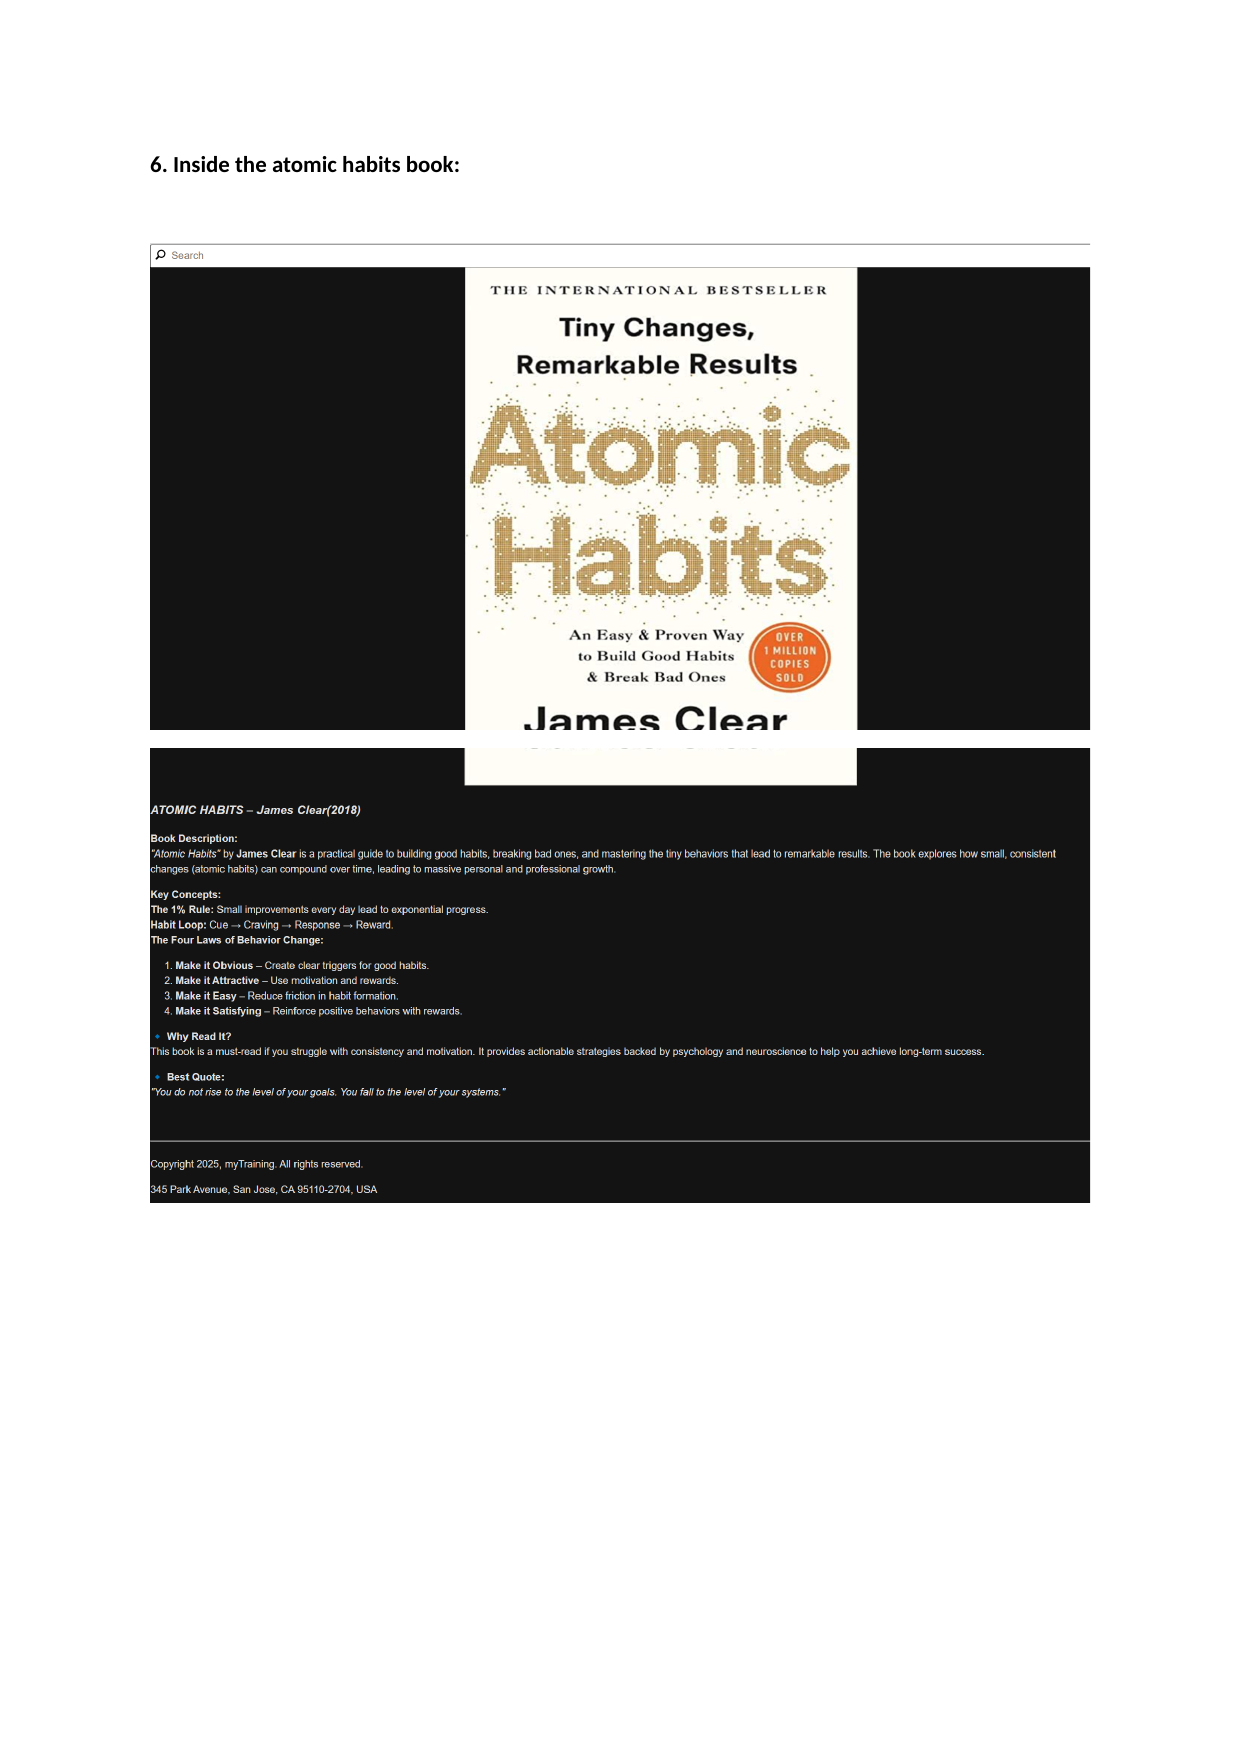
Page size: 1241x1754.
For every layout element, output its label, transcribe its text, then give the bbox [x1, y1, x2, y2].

text 6. Inside the atomic habits book: [150, 150, 1090, 178]
picture [150, 748, 1091, 1203]
picture [150, 243, 1091, 730]
